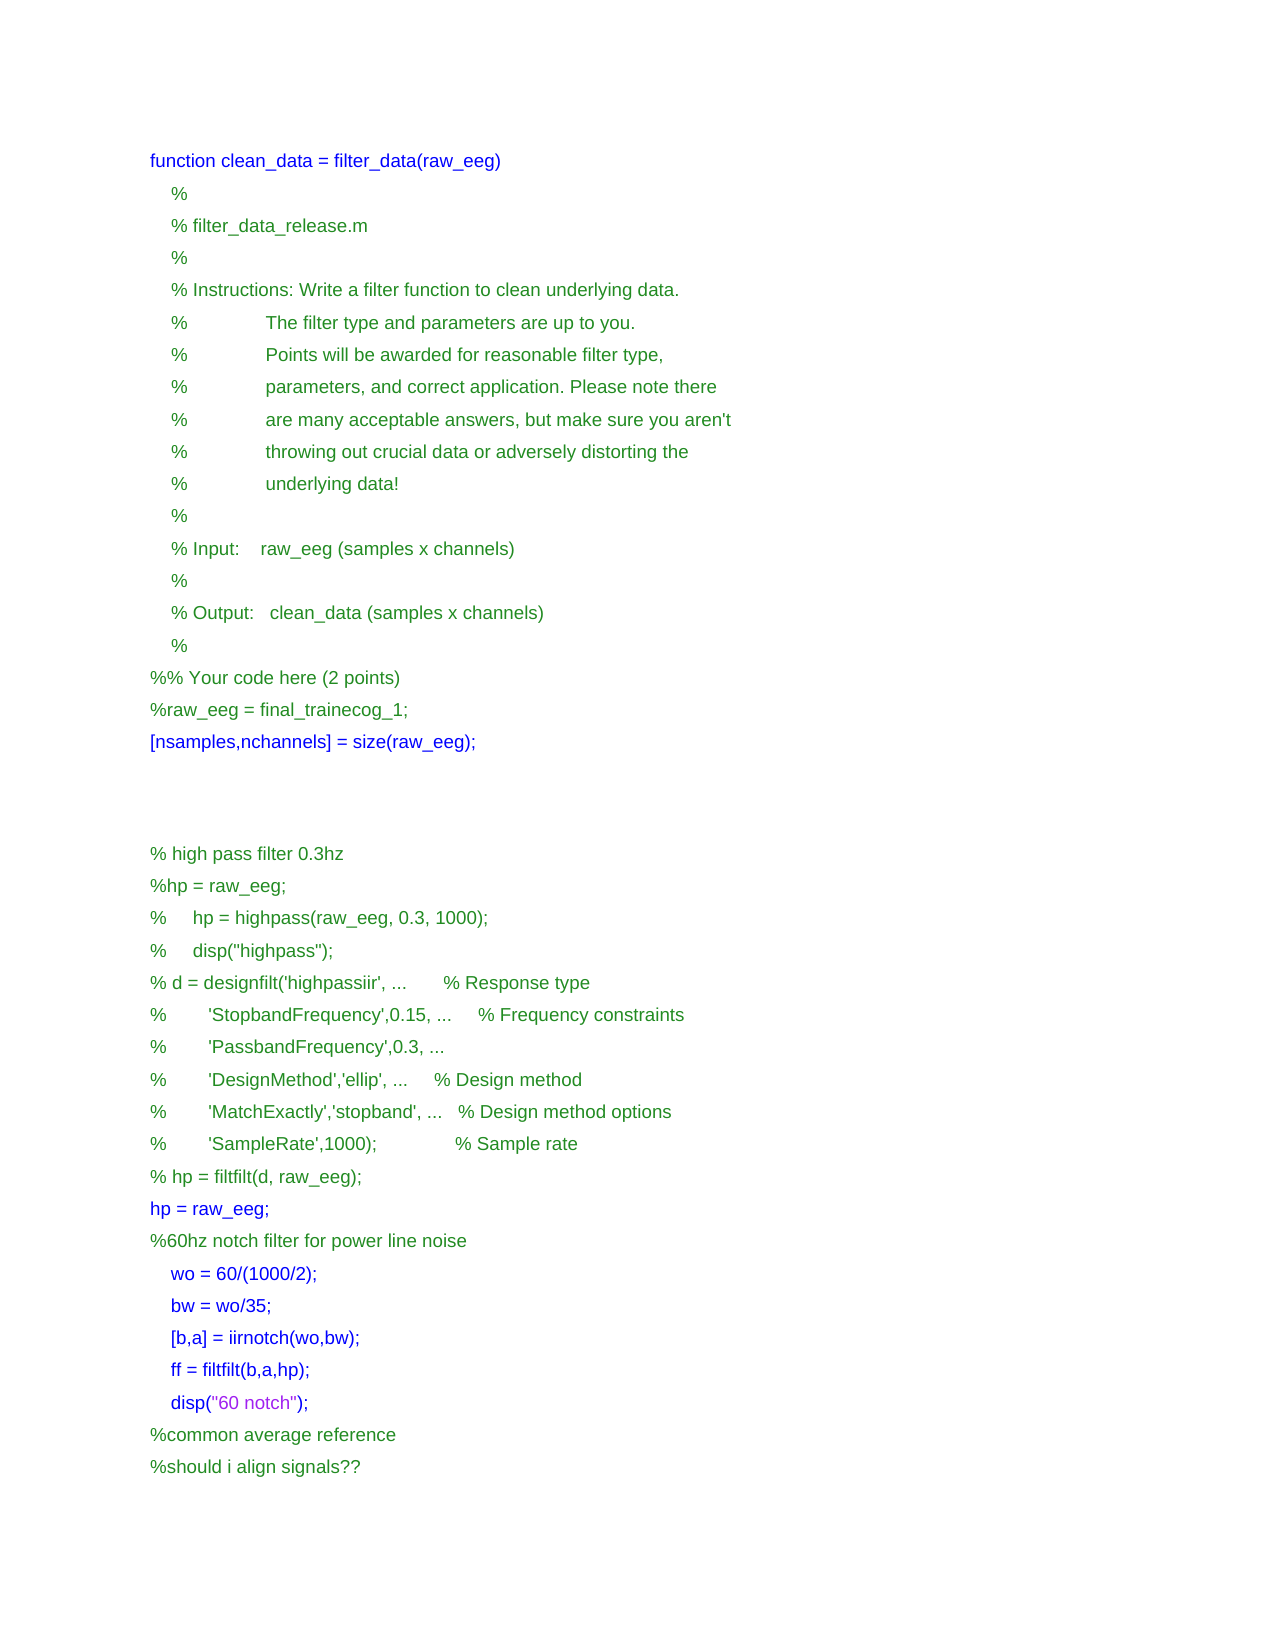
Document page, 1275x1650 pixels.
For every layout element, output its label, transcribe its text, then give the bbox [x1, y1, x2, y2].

text % [150, 182, 1125, 204]
text % [150, 247, 1125, 268]
text %hp = raw_eeg; [150, 875, 1125, 896]
text % are many acceptable answers, but make sure you aren't [150, 408, 1125, 430]
text [b,a] = iirnotch(wo,bw); [150, 1327, 1125, 1348]
text ff = filtfilt(b,a,hp); [150, 1359, 1125, 1381]
text function clean_data = filter_data(raw_eeg) [150, 150, 1125, 172]
text % 'MatchExactly','stopband', ... % Design method options [150, 1101, 1125, 1122]
text % Points will be awarded for reasonable filter type, [150, 344, 1125, 365]
text % Input: raw_eeg (samples x channels) [150, 537, 1125, 559]
text %% Your code here (2 points) [150, 667, 1125, 688]
text disp("60 notch"); [150, 1391, 1125, 1413]
text % [150, 570, 1125, 591]
text % 'DesignMethod','ellip', ... % Design method [150, 1068, 1125, 1090]
text % parameters, and correct application. Please note there [150, 376, 1125, 398]
text % throwing out crucial data or adversely distorting the [150, 441, 1125, 462]
text bw = wo/35; [150, 1294, 1125, 1316]
text % The filter type and parameters are up to you. [150, 311, 1125, 333]
text % high pass filter 0.3hz [150, 842, 1125, 864]
text %common average reference [150, 1424, 1125, 1445]
text % 'PassbandFrequency',0.3, ... [150, 1036, 1125, 1058]
text % d = designfilt('highpassiir', ... % Response type [150, 972, 1125, 993]
text % filter_data_release.m [150, 214, 1125, 236]
text hp = raw_eeg; [150, 1198, 1125, 1219]
text % Output: clean_data (samples x channels) [150, 602, 1125, 624]
text %should i align signals?? [150, 1456, 1125, 1478]
text % disp("highpass"); [150, 939, 1125, 961]
text % 'SampleRate',1000); % Sample rate [150, 1133, 1125, 1155]
text % hp = highpass(raw_eeg, 0.3, 1000); [150, 907, 1125, 929]
text wo = 60/(1000/2); [150, 1262, 1125, 1284]
text %60hz notch filter for power line noise [150, 1230, 1125, 1252]
text % Instructions: Write a filter function to clean underlying data. [150, 279, 1125, 301]
text % underlying data! [150, 473, 1125, 494]
text %raw_eeg = final_trainecog_1; [150, 699, 1125, 721]
text % 'StopbandFrequency',0.15, ... % Frequency constraints [150, 1004, 1125, 1026]
text % [150, 634, 1125, 656]
text % hp = filtfilt(d, raw_eeg); [150, 1165, 1125, 1187]
text [nsamples,nchannels] = size(raw_eeg); [150, 731, 1125, 753]
text % [150, 505, 1125, 527]
